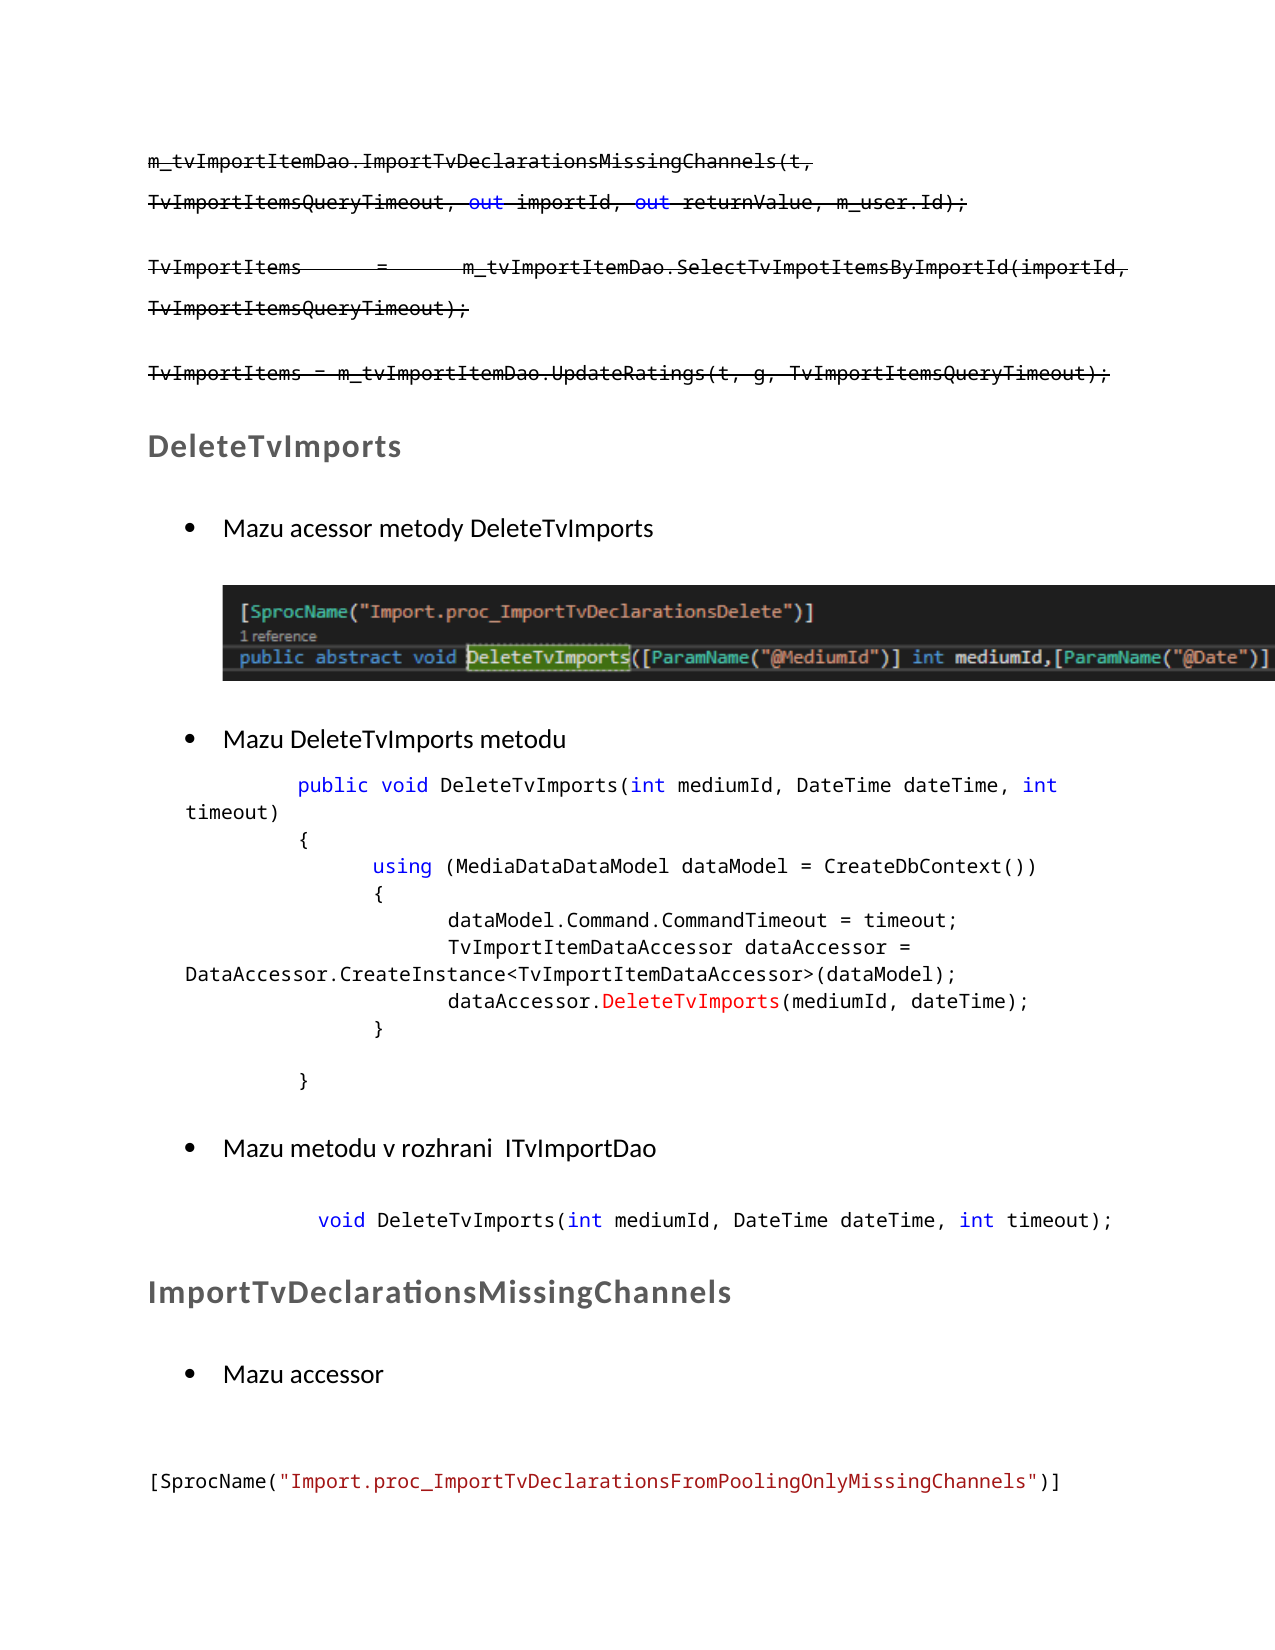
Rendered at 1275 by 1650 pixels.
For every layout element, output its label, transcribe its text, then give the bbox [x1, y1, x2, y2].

text TvImportItems = m_tvImportItemDao.UpdateRatings(t, g, TvImportItemsQueryTimeout); [148, 359, 1127, 386]
text void DeleteTvImports(int mediumId, DateTime dateTime, int timeout); [223, 1206, 1127, 1233]
list Mazu DeleteTvImports metodu [185, 722, 1127, 755]
text { [185, 825, 1127, 852]
text TvImportItems = m_tvImportItemDao.SelectTvImpotItemsByImportId(importId, TvImportItemsQueryTimeout); [148, 270, 1127, 321]
text } [185, 1066, 1127, 1093]
subtitle ImportTvDeclarationsMissingChannels [148, 1272, 1127, 1312]
text m_tvImportItemDao.ImportTvDeclarationsMissingChannels(t, TvImportItemsQueryTimeout, out importId, out returnValue, m_user.Id); [148, 148, 1127, 215]
text } [185, 1014, 1127, 1041]
text [SprocName("Import.proc_ImportTvDeclarationsFromPoolingOnlyMissingChannels")] [148, 1407, 1127, 1494]
list Mazu acessor metody DeleteTvImports [185, 511, 1127, 544]
list Mazu metodu v rozhrani ITvImportDao [185, 1132, 1127, 1165]
text using (MediaDataDataModel dataModel = CreateDbContext()) [185, 852, 1127, 879]
text dataAccessor.DeleteTvImports(mediumId, dateTime); [185, 987, 1127, 1014]
text dataModel.Command.CommandTimeout = timeout; [185, 906, 1127, 933]
text TvImportItemDataAccessor dataAccessor = DataAccessor.CreateInstance<TvImportItemDataAccessor>(dataModel); [185, 933, 1127, 987]
text { [185, 879, 1127, 906]
text public void DeleteTvImports(int mediumId, DateTime dateTime, int timeout) [185, 771, 1127, 825]
text TvImportItems = m_tvImportItemDao.SelectTvImpotItemsByImportId(importId, TvImportItemsQueryTimeout); [148, 253, 1127, 269]
list Mazu accessor [185, 1358, 1127, 1391]
subtitle DeleteTvImports [148, 425, 1127, 465]
